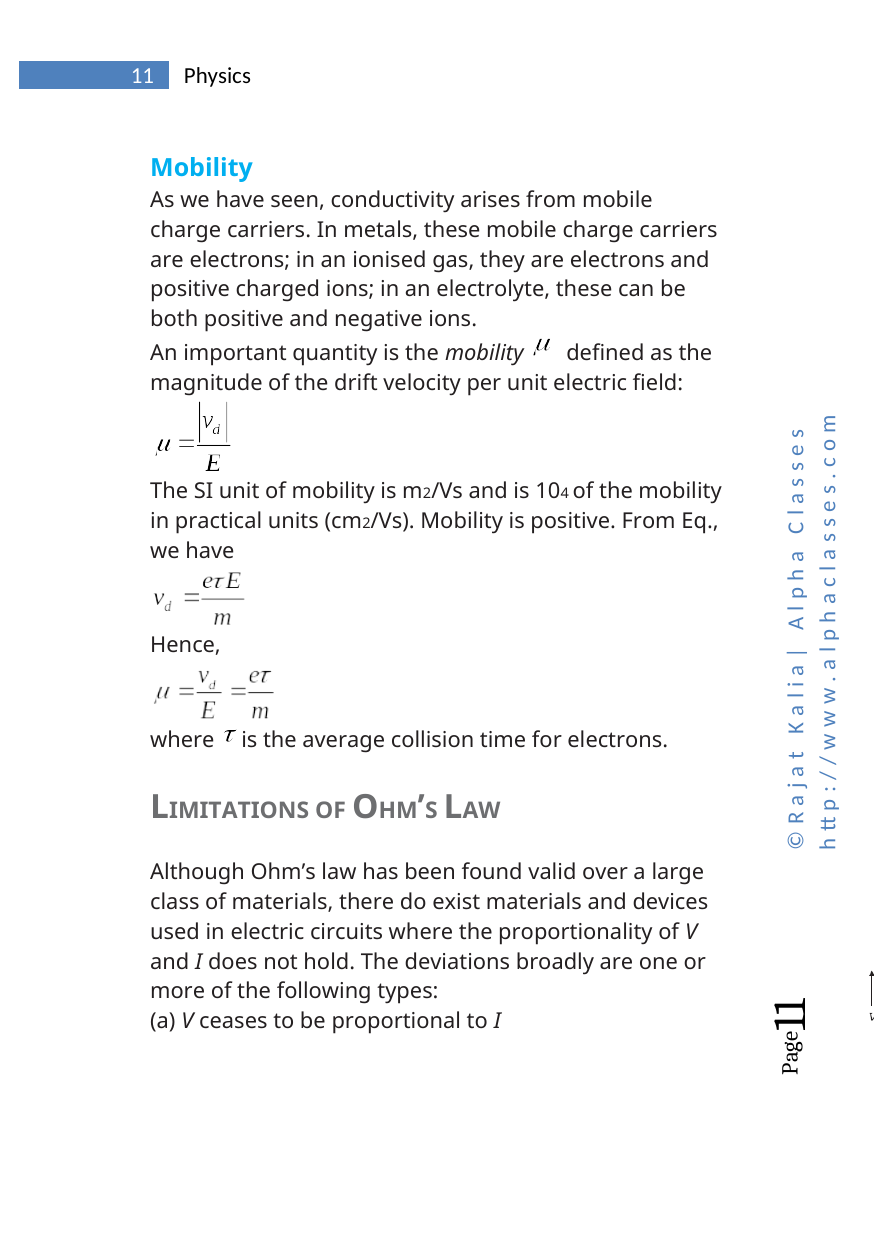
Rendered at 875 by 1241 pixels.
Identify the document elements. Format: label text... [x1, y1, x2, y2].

text The SI unit of mobility is m2/Vs and is 104 of the mobility in practical units (cm2/Vs). Mobility is positive. From Eq., we have [150, 475, 724, 565]
text Although Ohm’s law has been found valid over a large class of materials, there do exist materials and devices used in electric circuits where the proportionality of V and I does not hold. The deviations broadly are one or more of the following types: [150, 856, 724, 1005]
text where is the average collision time for electrons. [150, 724, 724, 753]
text (a) V ceases to be proportional to I [150, 1005, 724, 1035]
text Hence, [150, 629, 724, 659]
text Mobility [150, 150, 724, 184]
text both positive and negative ions. [150, 303, 724, 333]
text As we have seen, conductivity arises from mobile charge carriers. In metals, these mobile charge carriers are electrons; in an ionised gas, they are electrons and positive charged ions; in an electrolyte, these can be [150, 184, 724, 303]
text LIMITATIONS OF OHM’S LAW [150, 783, 724, 829]
text An important quantity is the mobility defined as the magnitude of the drift velocity per unit electric field: [150, 333, 724, 396]
